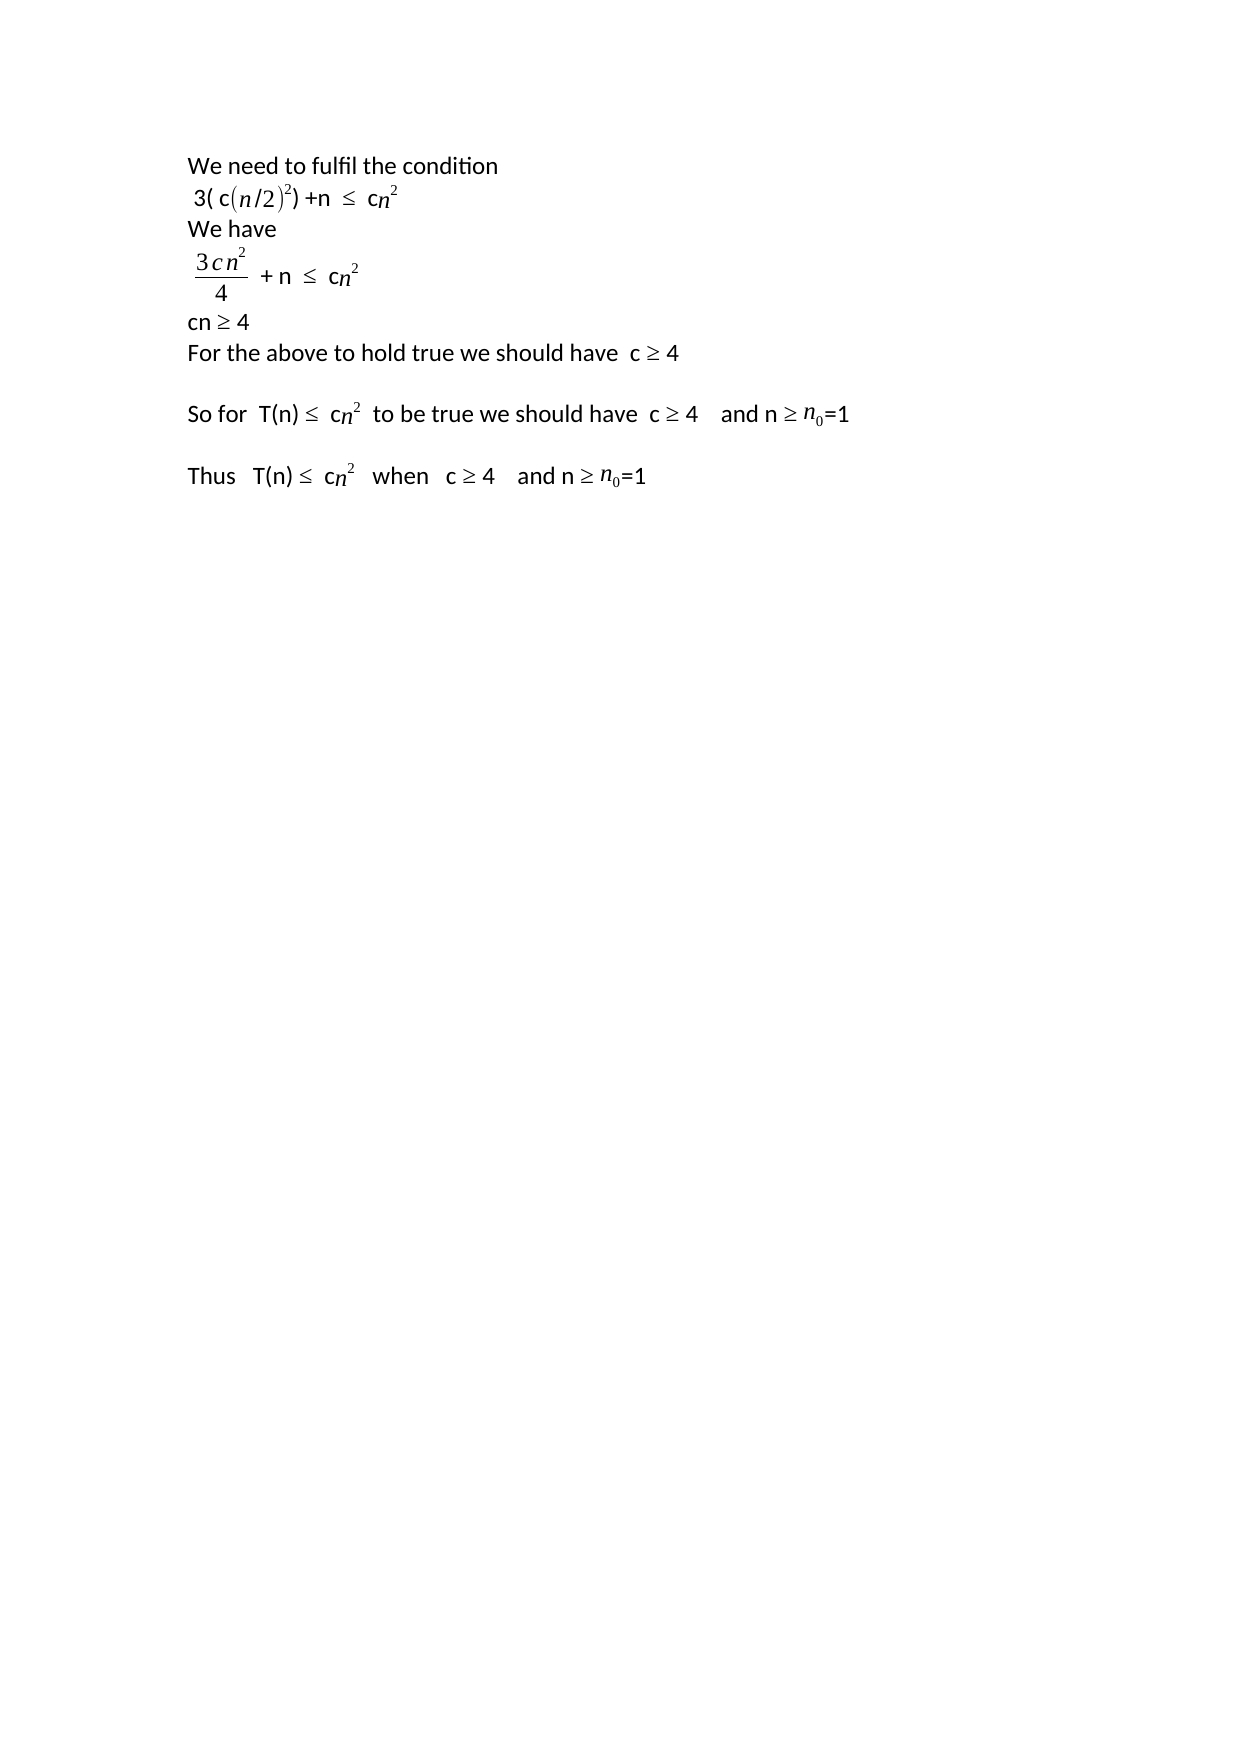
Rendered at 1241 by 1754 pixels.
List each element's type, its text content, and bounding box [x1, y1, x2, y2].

list We need to fulfil the condition [187, 150, 1053, 181]
list Thus T(n) c when c 4 and n =1 [187, 460, 1053, 491]
list For the above to hold true we should have c 4 [187, 337, 1053, 367]
list 3( c) +n c [187, 181, 1053, 213]
list cn 4 [187, 306, 1053, 337]
list So for T(n) c to be true we should have c 4 and n =1 [187, 398, 1053, 429]
list We have [187, 213, 1053, 244]
list + n c [187, 244, 1053, 306]
